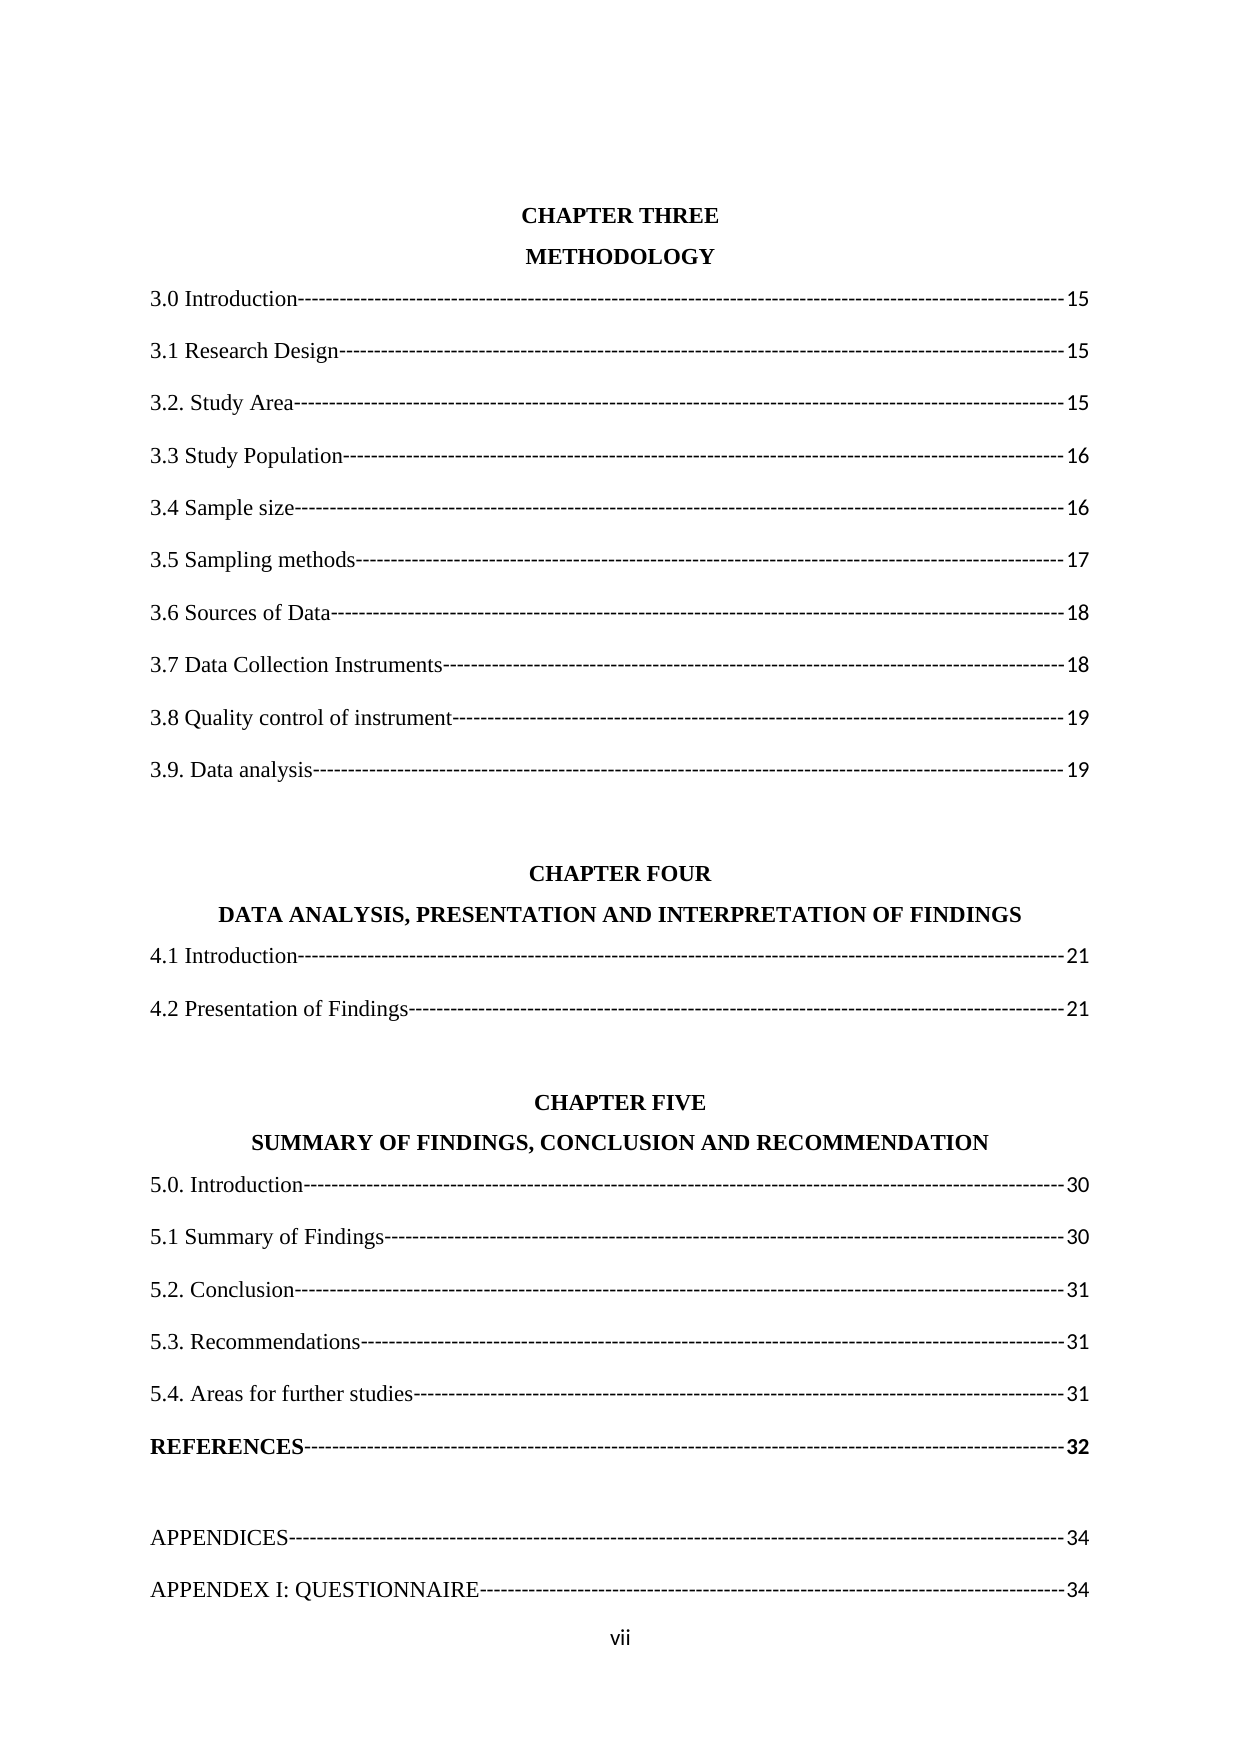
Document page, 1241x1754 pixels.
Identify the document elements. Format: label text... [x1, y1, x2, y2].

text 3.7 Data Collection Instruments 18 [150, 650, 1090, 678]
text 3.1 Research Design 15 [150, 336, 1090, 364]
text SUMMARY OF FINDINGS, CONCLUSION AND RECOMMENDATION [150, 1129, 1090, 1156]
text 3.0 Introduction 15 [150, 284, 1090, 312]
text CHAPTER FOUR [150, 860, 1090, 886]
text 3.2. Study Area 15 [150, 388, 1090, 416]
text APPENDEX I: QUESTIONNAIRE 34 [150, 1575, 1090, 1603]
text METHODOLOGY [150, 243, 1090, 269]
text 5.3. Recommendations 31 [150, 1327, 1090, 1355]
text 5.0. Introduction 30 [150, 1170, 1090, 1198]
text 4.2 Presentation of Findings 21 [150, 994, 1090, 1022]
text CHAPTER FIVE [150, 1089, 1090, 1115]
text CHAPTER THREE [150, 202, 1090, 229]
text 3.8 Quality control of instrument 19 [150, 703, 1090, 731]
text APPENDICES 34 [150, 1523, 1090, 1551]
text 5.4. Areas for further studies 31 [150, 1379, 1090, 1407]
text 3.9. Data analysis 19 [150, 755, 1090, 783]
text 3.4 Sample size 16 [150, 493, 1090, 521]
text 3.6 Sources of Data 18 [150, 598, 1090, 626]
text DATA ANALYSIS, PRESENTATION AND INTERPRETATION OF FINDINGS [150, 901, 1090, 927]
text 3.3 Study Population 16 [150, 441, 1090, 469]
text REFERENCES 32 [150, 1432, 1090, 1460]
text 3.5 Sampling methods 17 [150, 546, 1090, 574]
text 5.2. Conclusion 31 [150, 1275, 1090, 1303]
text 5.1 Summary of Findings 30 [150, 1222, 1090, 1250]
text 4.1 Introduction 21 [150, 941, 1090, 969]
